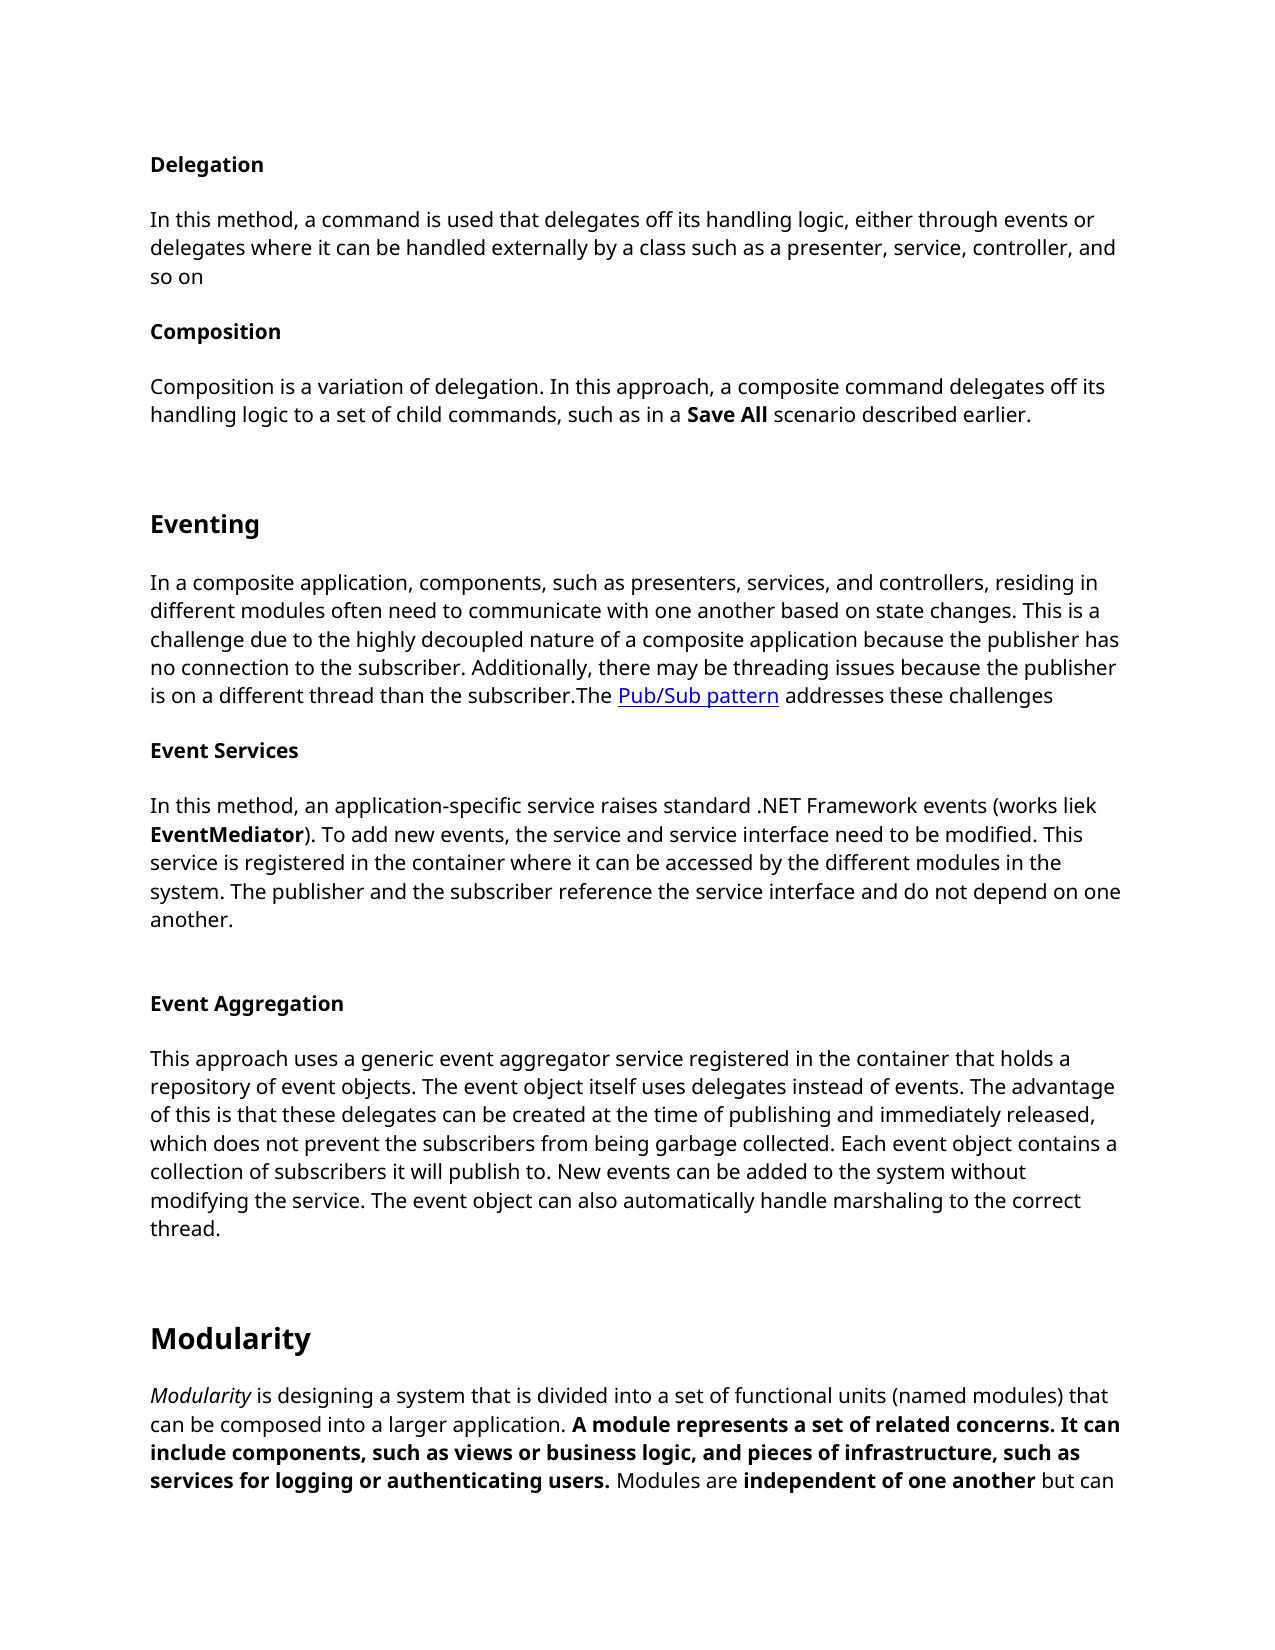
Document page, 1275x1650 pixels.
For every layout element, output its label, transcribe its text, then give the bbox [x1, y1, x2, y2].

subtitle Modularity [150, 1318, 1125, 1358]
subtitle Composition [150, 317, 1125, 345]
text In this method, a command is used that delegates off its handling logic, either through events or delegates where it can be handled externally by a class such as a presenter, service, controller, and so on [150, 205, 1125, 290]
subtitle Delegation [150, 150, 1125, 178]
subtitle Event Aggregation [150, 989, 1125, 1017]
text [150, 1381, 1125, 1495]
subtitle Event Services [150, 737, 1125, 765]
text In this method, an application-specific service raises standard .NET Framework events (works liek EventMediator). To add new events, the service and service interface need to be modified. This service is registered in the container where it can be accessed by the different modules in the system. The publisher and the subscriber reference the service interface and do not depend on one another. [150, 792, 1125, 934]
text This approach uses a generic event aggregator service registered in the container that holds a repository of event objects. The event object itself uses delegates instead of events. The advantage of this is that these delegates can be created at the time of publishing and immediately released, which does not prevent the subscribers from being garbage collected. Each event object contains a collection of subscribers it will publish to. New events can be added to the system without modifying the service. The event object can also automatically handle marshaling to the correct thread. [150, 1044, 1125, 1243]
subtitle Eventing [150, 507, 1125, 541]
text In a composite application, components, such as presenters, services, and controllers, residing in different modules often need to communicate with one another based on state changes. This is a challenge due to the highly decoupled nature of a composite application because the publisher has no connection to the subscriber. Additionally, there may be threading issues because the publisher is on a different thread than the subscriber.The Pub/Sub pattern addresses these challenges [150, 568, 1125, 710]
text Composition is a variation of delegation. In this approach, a composite command delegates off its handling logic to a set of child commands, such as in a Save All scenario described earlier. [150, 372, 1125, 429]
